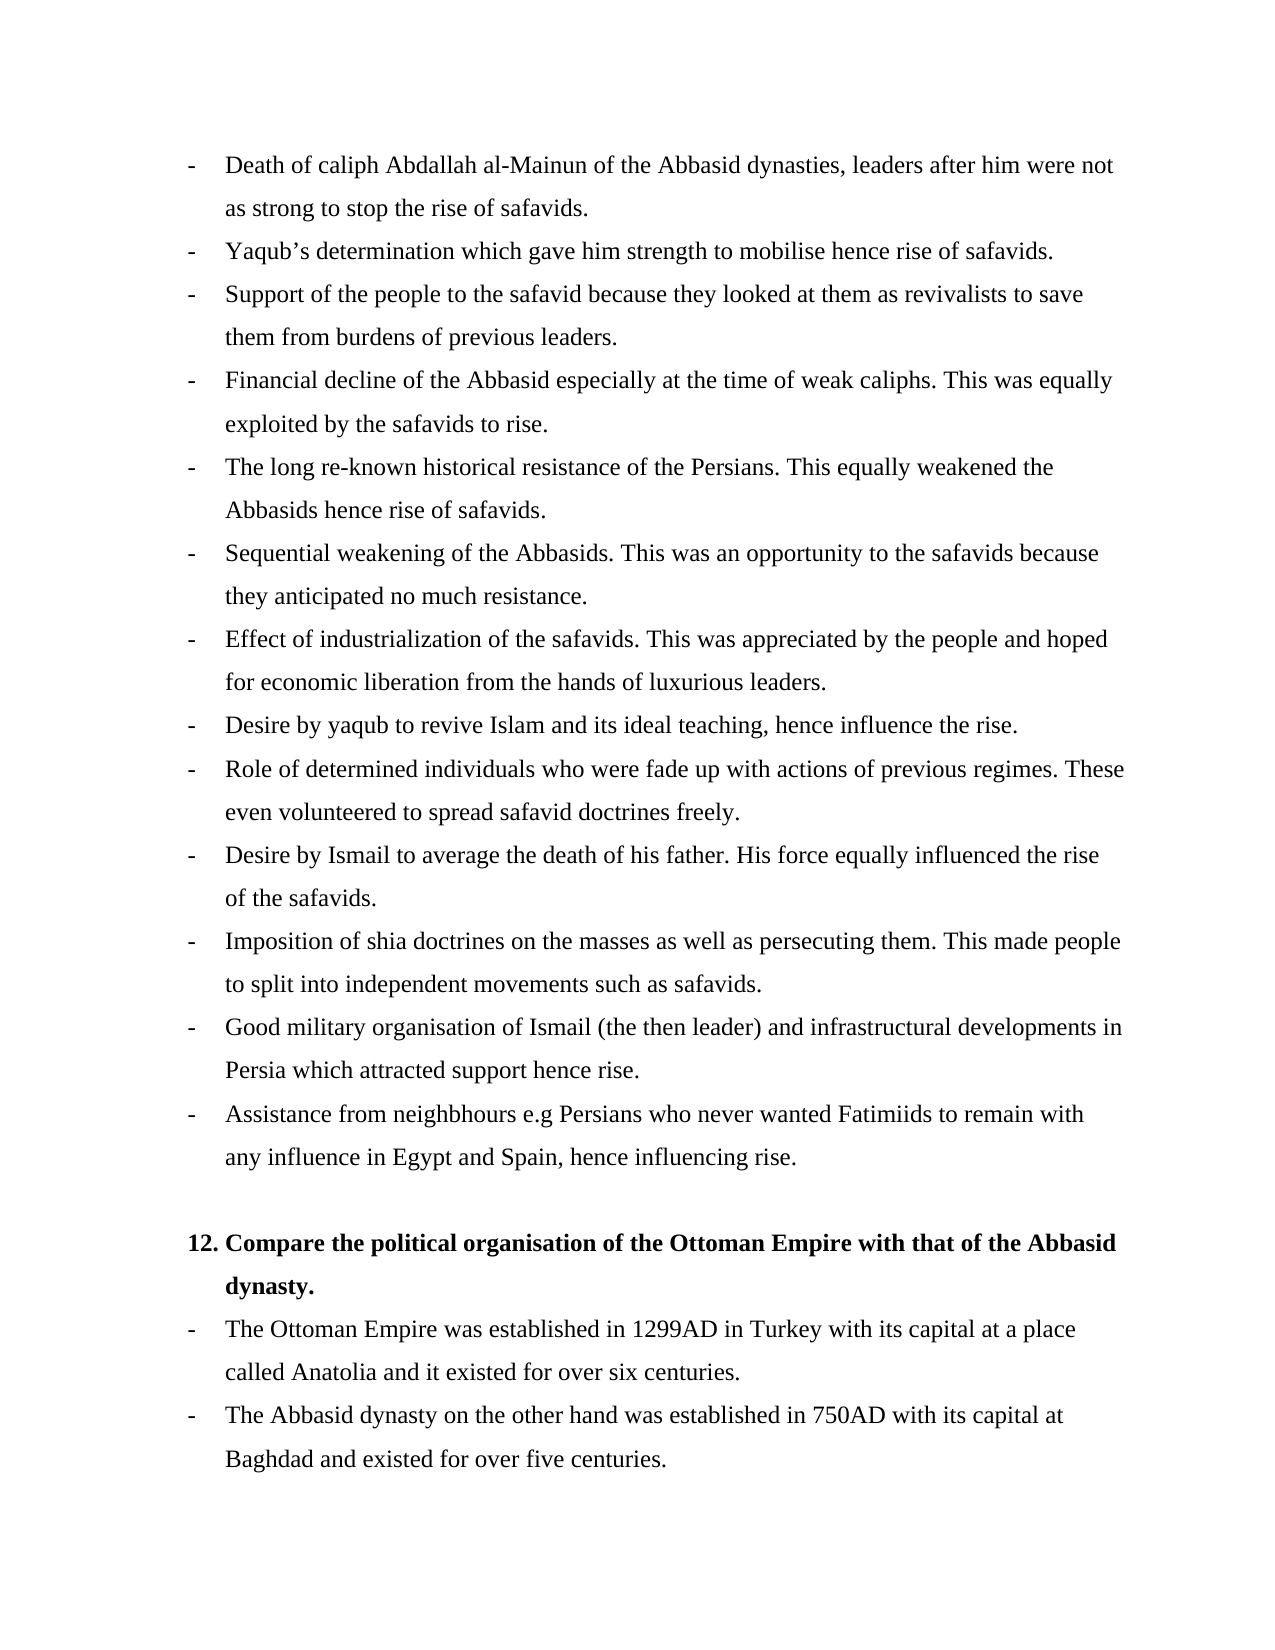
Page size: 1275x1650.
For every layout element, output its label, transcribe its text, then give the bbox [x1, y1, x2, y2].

list The Ottoman Empire was established in 1299AD in Turkey with its capital at a place called Anatolia and it existed for over six centuries. [187, 1314, 1125, 1386]
list Yaqub’s determination which gave him strength to mobilise hence rise of safavids. [187, 236, 1125, 265]
list Compare the political organisation of the Ottoman Empire with that of the Abbasid dynasty. [187, 1228, 1125, 1300]
list Financial decline of the Abbasid especially at the time of weak caliphs. This was equally exploited by the safavids to rise. [187, 366, 1125, 437]
list Desire by Ismail to average the death of his father. His force equally influenced the rise of the safavids. [187, 840, 1125, 912]
list Role of determined individuals who were fade up with actions of previous regimes. These even volunteered to spread safavid doctrines freely. [187, 754, 1125, 826]
list Death of caliph Abdallah al-Mainun of the Abbasid dynasties, leaders after him were not as strong to stop the rise of safavids. [187, 150, 1125, 222]
list Desire by yaqub to revive Islam and its ideal teaching, hence influence the rise. [187, 711, 1125, 739]
list Assistance from neighbhours e.g Persians who never wanted Fatimiids to remain with any influence in Egypt and Spain, hence influencing rise. [187, 1099, 1125, 1171]
list Imposition of shia doctrines on the masses as well as persecuting them. This made people to split into independent movements such as safavids. [187, 926, 1125, 998]
list Support of the people to the safavid because they looked at them as revivalists to save them from burdens of previous leaders. [187, 279, 1125, 351]
list Good military organisation of Ismail (the then leader) and infrastructural developments in Persia which attracted support hence rise. [187, 1012, 1125, 1084]
list The Abbasid dynasty on the other hand was established in 750AD with its capital at Baghdad and existed for over five centuries. [187, 1401, 1125, 1472]
list The long re-known historical resistance of the Persians. This equally weakened the Abbasids hence rise of safavids. [187, 452, 1125, 524]
list Sequential weakening of the Abbasids. This was an opportunity to the safavids because they anticipated no much resistance. [187, 538, 1125, 610]
list Effect of industrialization of the safavids. This was appreciated by the people and hoped for economic liberation from the hands of luxurious leaders. [187, 624, 1125, 696]
